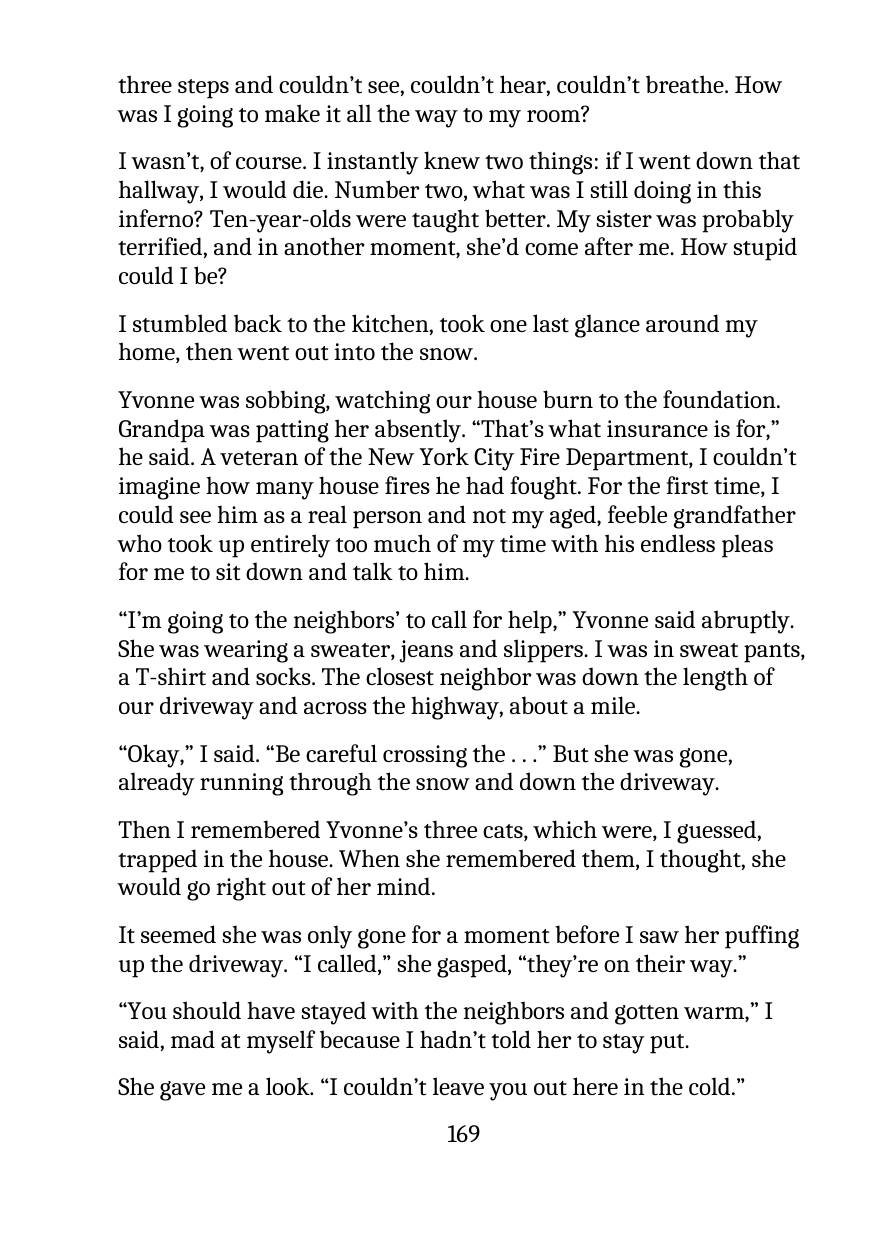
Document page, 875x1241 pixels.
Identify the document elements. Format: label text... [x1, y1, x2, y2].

text It seemed she was only gone for a moment before I saw her puffing up the driveway. “I called,” she gasped, “they’re on their way.” [118, 921, 809, 978]
text “Okay,” I said. “Be careful crossing the . . .” But she was gone, already running through the snow and down the driveway. [118, 739, 809, 797]
text I stumbled back to the kitchen, took one last glance around my home, then went out into the snow. [118, 309, 809, 367]
text I wasn’t, of course. I instantly knew two things: if I went down that hallway, I would die. Number two, what was I still doing in this inferno? Ten-year-olds were taught better. My sister was probably terrified, and in another moment, she’d come after me. How stupid could I be? [118, 147, 809, 291]
text “You should have stayed with the neighbors and gotten warm,” I said, mad at myself because I hadn’t told her to stay put. [118, 997, 809, 1054]
text She gave me a look. “I couldn’t leave you out here in the cold.” [118, 1073, 809, 1102]
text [118, 71, 809, 128]
text Yvonne was sobbing, watching our house burn to the foundation. Grandpa was patting her absently. “That’s what insurance is for,” he said. A veteran of the New York City Fire Department, I couldn’t imagine how many house fires he had fought. For the first time, I could see him as a real person and not my aged, feeble grandfather who took up entirely too much of my time with his endless pleas for me to sit down and talk to him. [118, 386, 809, 587]
text “I’m going to the neighbors’ to call for help,” Yvonne said abruptly. She was wearing a sweater, jeans and slippers. I was in sweat pants, a T-shirt and socks. The closest neighbor was down the length of our driveway and across the highway, about a mile. [118, 606, 809, 721]
text Then I remembered Yvonne’s three cats, which were, I guessed, trapped in the house. When she remembered them, I thought, she would go right out of her mind. [118, 816, 809, 902]
